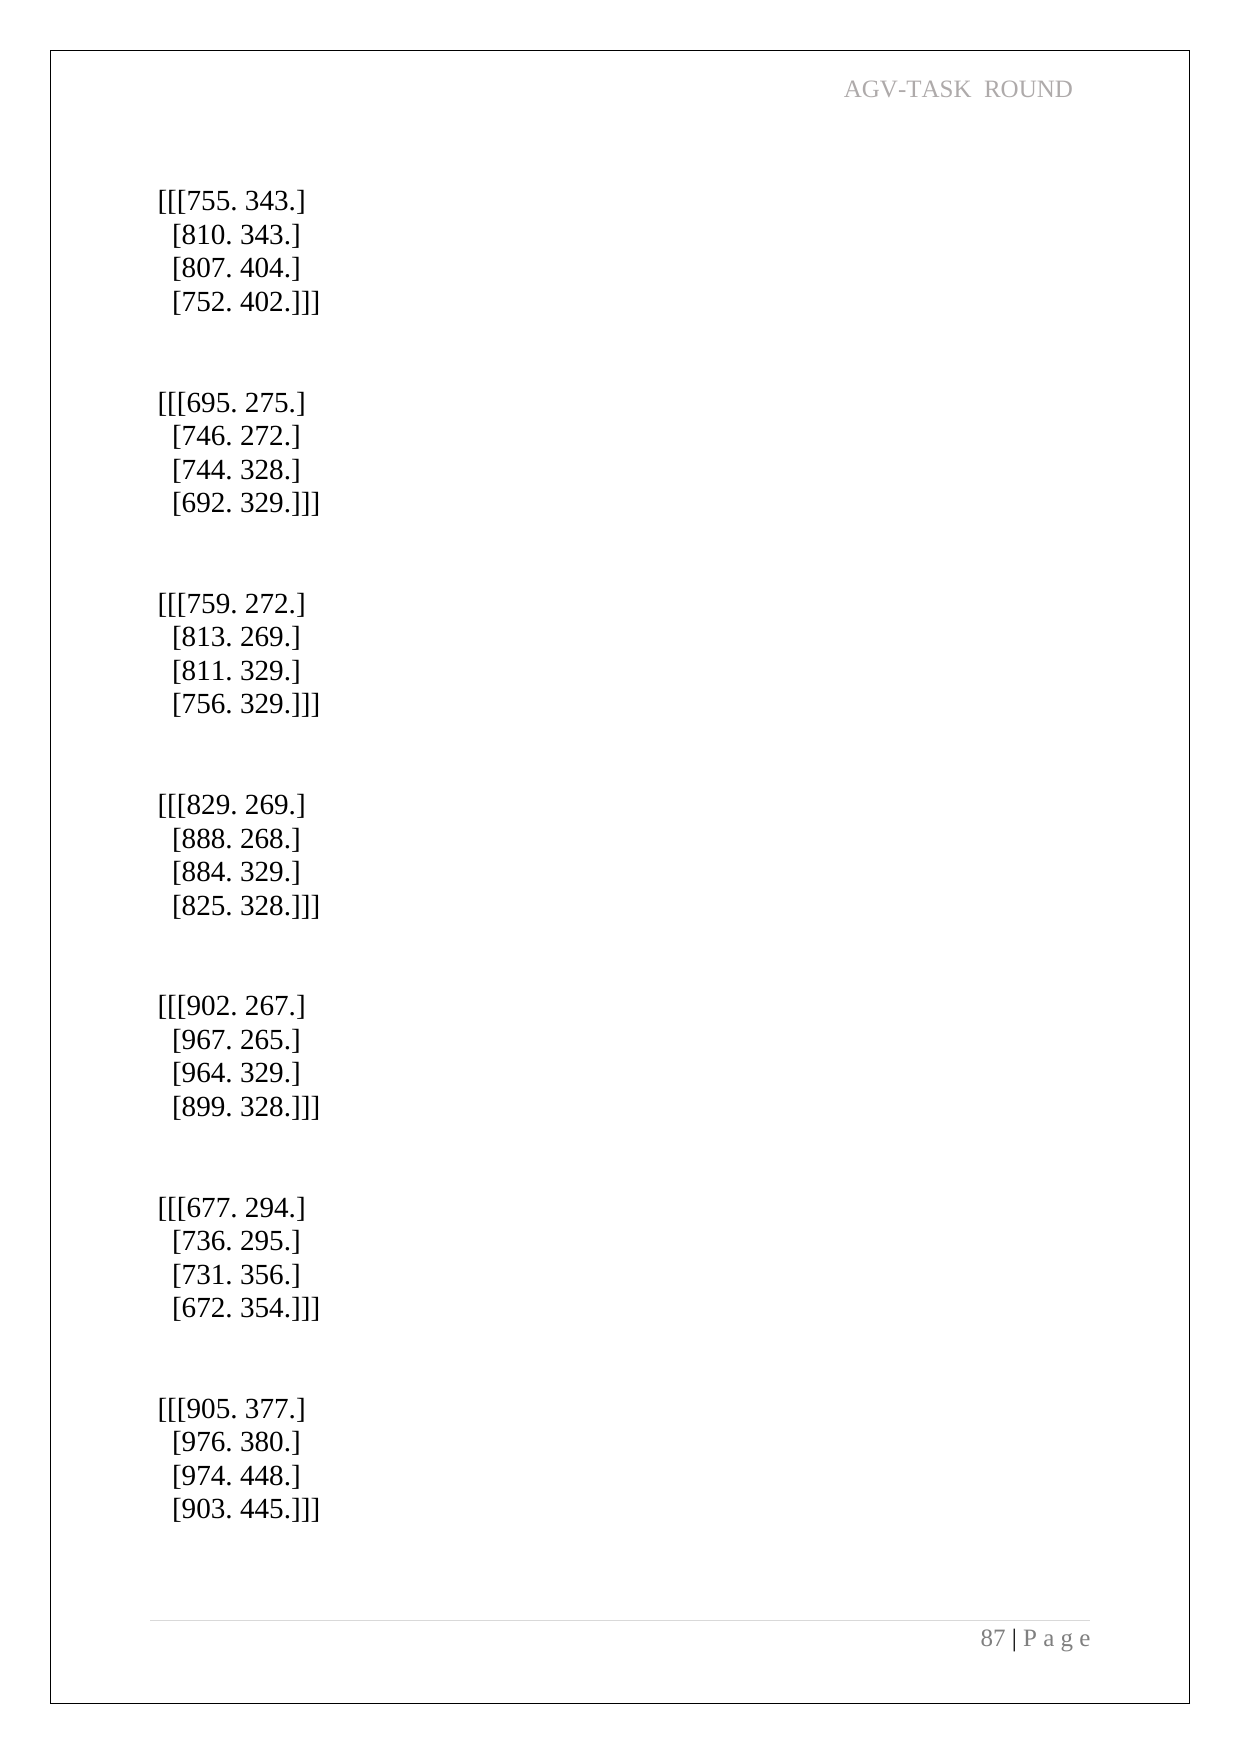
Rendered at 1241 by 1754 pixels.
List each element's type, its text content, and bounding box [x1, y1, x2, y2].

text [[[677. 294.] [150, 1190, 1090, 1223]
text [974. 448.] [150, 1458, 1090, 1492]
text [[[755. 343.] [150, 183, 1090, 217]
text [888. 268.] [150, 821, 1090, 854]
text [[[902. 267.] [150, 988, 1090, 1022]
text [810. 343.] [150, 217, 1090, 251]
text [964. 329.] [150, 1056, 1090, 1089]
text [884. 329.] [150, 854, 1090, 888]
text [672. 354.]]] [150, 1290, 1090, 1324]
text [807. 404.] [150, 251, 1090, 284]
text [752. 402.]]] [150, 284, 1090, 318]
text [899. 328.]]] [150, 1089, 1090, 1123]
text [811. 329.] [150, 653, 1090, 687]
text [756. 329.]]] [150, 687, 1090, 720]
text [[[759. 272.] [150, 586, 1090, 619]
text [[[695. 275.] [150, 385, 1090, 418]
text [736. 295.] [150, 1223, 1090, 1257]
text [813. 269.] [150, 619, 1090, 653]
text [967. 265.] [150, 1022, 1090, 1056]
text [976. 380.] [150, 1424, 1090, 1458]
text [744. 328.] [150, 452, 1090, 485]
text [746. 272.] [150, 418, 1090, 452]
text [825. 328.]]] [150, 888, 1090, 921]
text [[[905. 377.] [150, 1391, 1090, 1424]
text [[[829. 269.] [150, 787, 1090, 821]
text [731. 356.] [150, 1257, 1090, 1290]
text [903. 445.]]] [150, 1492, 1090, 1525]
text [692. 329.]]] [150, 485, 1090, 519]
